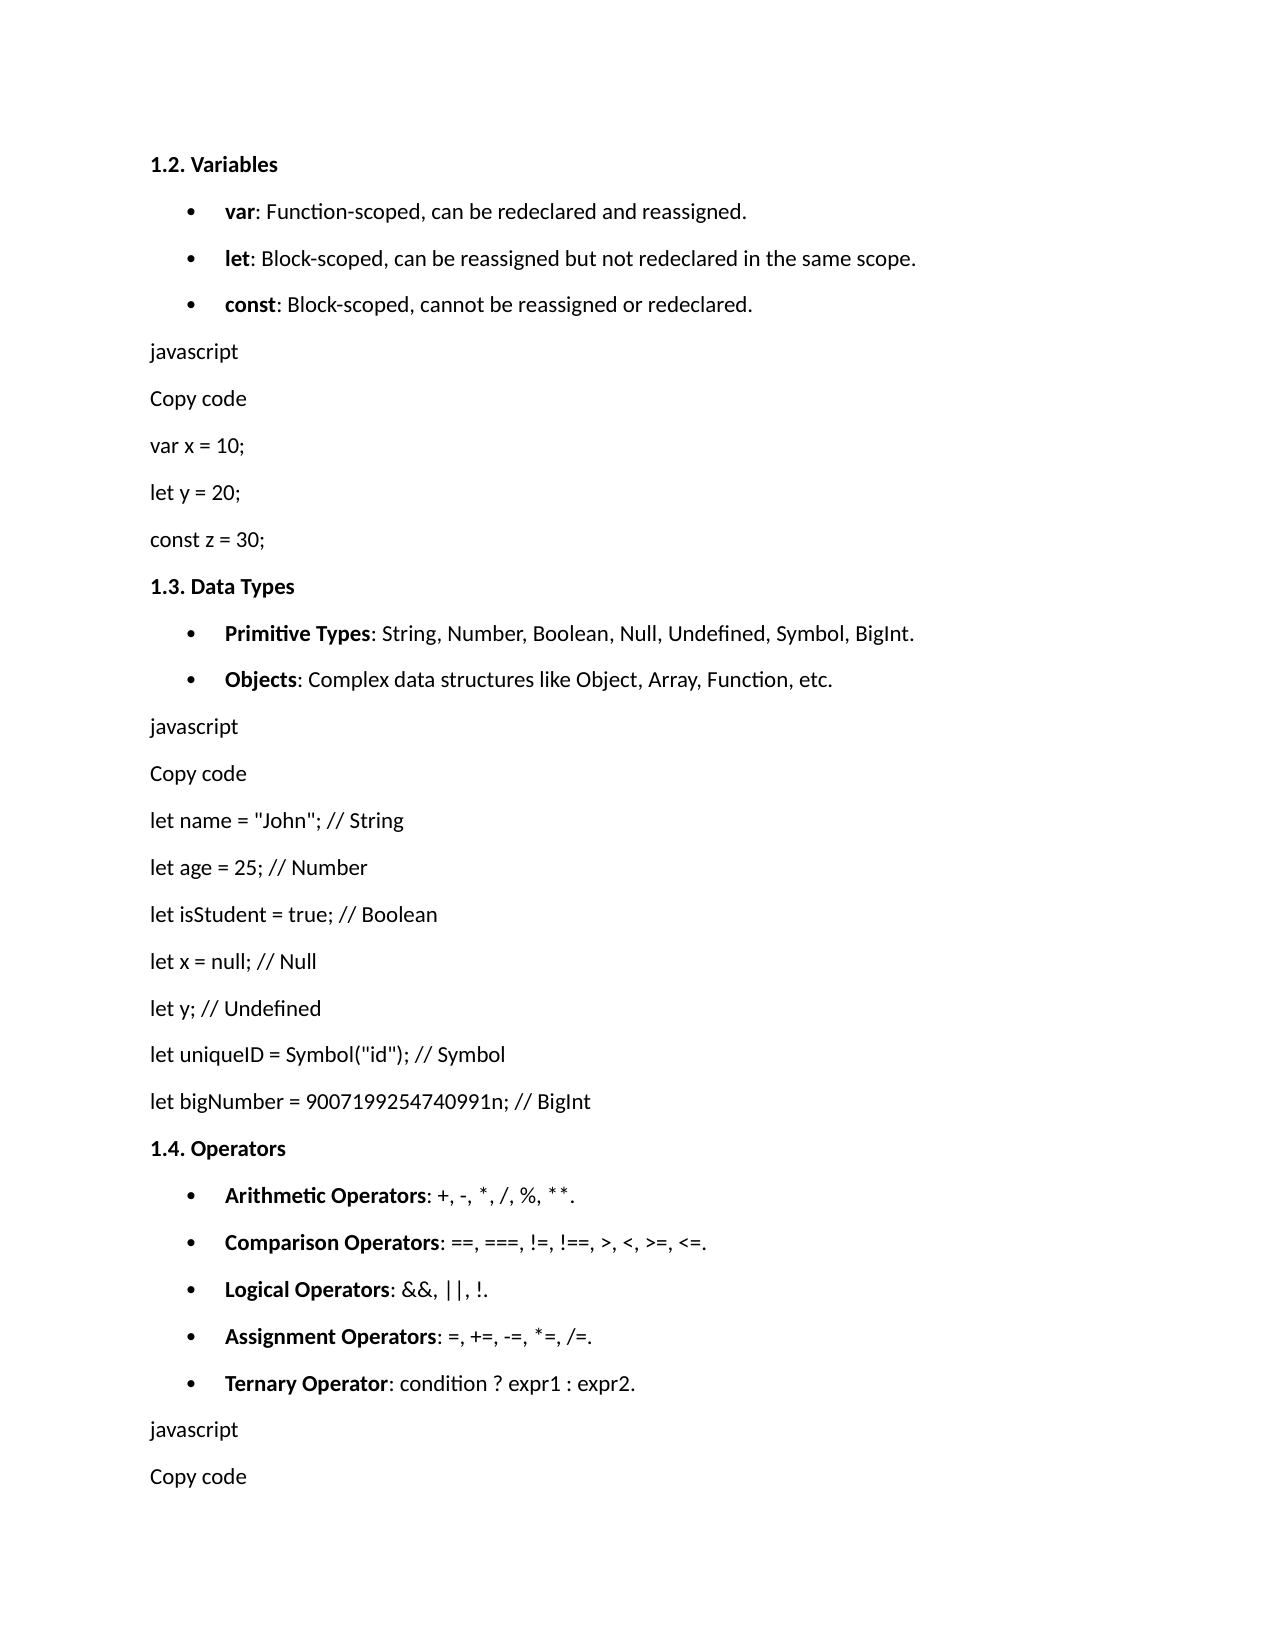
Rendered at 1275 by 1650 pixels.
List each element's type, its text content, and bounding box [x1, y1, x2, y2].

text Copy code [150, 384, 1125, 412]
list Comparison Operators: ==, ===, !=, !==, >, <, >=, <=. [187, 1228, 1125, 1256]
list let: Block-scoped, can be reassigned but not redeclared in the same scope. [187, 244, 1125, 272]
text javascript [150, 1416, 1125, 1444]
text var x = 10; [150, 431, 1125, 459]
text Copy code [150, 1462, 1125, 1491]
text let bigNumber = 9007199254740991n; // BigInt [150, 1087, 1125, 1116]
text let age = 25; // Number [150, 853, 1125, 881]
list var: Function-scoped, can be redeclared and reassigned. [187, 197, 1125, 225]
text let y = 20; [150, 478, 1125, 506]
text let uniqueID = Symbol("id"); // Symbol [150, 1041, 1125, 1069]
text javascript [150, 337, 1125, 366]
text Copy code [150, 759, 1125, 787]
list Assignment Operators: =, +=, -=, *=, /=. [187, 1322, 1125, 1350]
list Arithmetic Operators: +, -, *, /, %, **. [187, 1181, 1125, 1209]
list const: Block-scoped, cannot be reassigned or redeclared. [187, 291, 1125, 319]
text 1.2. Variables [150, 150, 1125, 178]
text 1.4. Operators [150, 1134, 1125, 1162]
text let isStudent = true; // Boolean [150, 900, 1125, 928]
text let x = null; // Null [150, 947, 1125, 975]
text const z = 30; [150, 525, 1125, 553]
text 1.3. Data Types [150, 572, 1125, 600]
list Objects: Complex data structures like Object, Array, Function, etc. [187, 666, 1125, 694]
list Primitive Types: String, Number, Boolean, Null, Undefined, Symbol, BigInt. [187, 619, 1125, 647]
text let y; // Undefined [150, 994, 1125, 1022]
list Ternary Operator: condition ? expr1 : expr2. [187, 1369, 1125, 1397]
text javascript [150, 712, 1125, 741]
list Logical Operators: &&, ||, !. [187, 1275, 1125, 1303]
text let name = "John"; // String [150, 806, 1125, 834]
